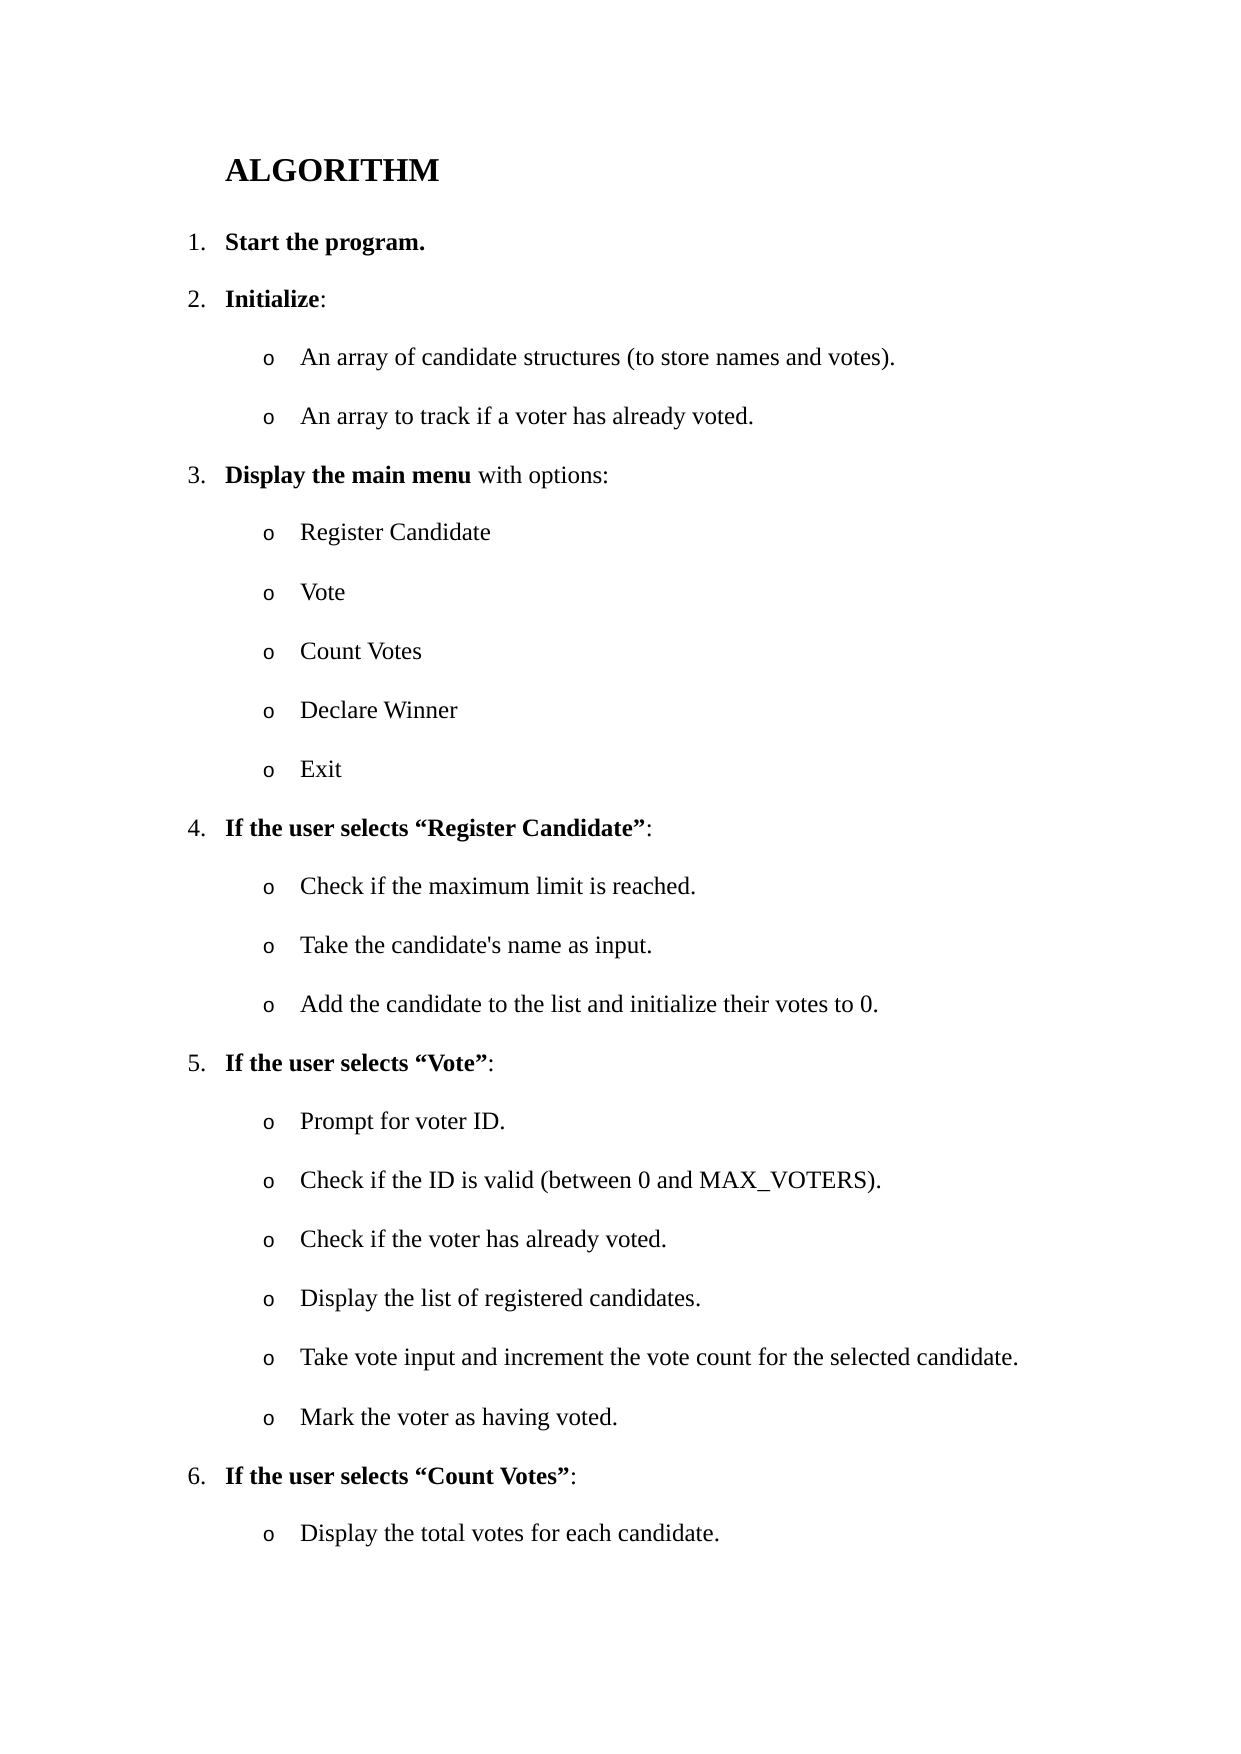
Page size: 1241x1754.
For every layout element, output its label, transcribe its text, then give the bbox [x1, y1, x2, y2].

list Check if the ID is valid (between 0 and MAX_VOTERS). [262, 1165, 1090, 1194]
list Vote [262, 577, 1090, 606]
list Take the candidate's name as input. [262, 930, 1090, 959]
list If the user selects “Count Votes”: [187, 1461, 1090, 1489]
list Check if the voter has already voted. [262, 1224, 1090, 1254]
list If the user selects “Register Candidate”: [187, 813, 1090, 842]
list Prompt for voter ID. [262, 1106, 1090, 1135]
list An array to track if a voter has already voted. [262, 401, 1090, 430]
list Add the candidate to the list and initialize their votes to 0. [262, 989, 1090, 1019]
list Initialize: [187, 284, 1090, 313]
list If the user selects “Vote”: [187, 1048, 1090, 1077]
list Display the total votes for each candidate. [262, 1518, 1090, 1548]
list Display the list of registered candidates. [262, 1283, 1090, 1313]
list Register Candidate [262, 517, 1090, 547]
list Display the main menu with options: [187, 460, 1090, 489]
list Count Votes [262, 636, 1090, 665]
list ALGORITHM [225, 150, 1090, 188]
list Start the program. [187, 227, 1090, 255]
list Check if the maximum limit is reached. [262, 871, 1090, 900]
list Take vote input and increment the vote count for the selected candidate. [262, 1342, 1090, 1372]
list Declare Winner [262, 695, 1090, 724]
list Exit [262, 754, 1090, 784]
list An array of candidate structures (to store names and votes). [262, 342, 1090, 371]
list Mark the voter as having voted. [262, 1402, 1090, 1431]
